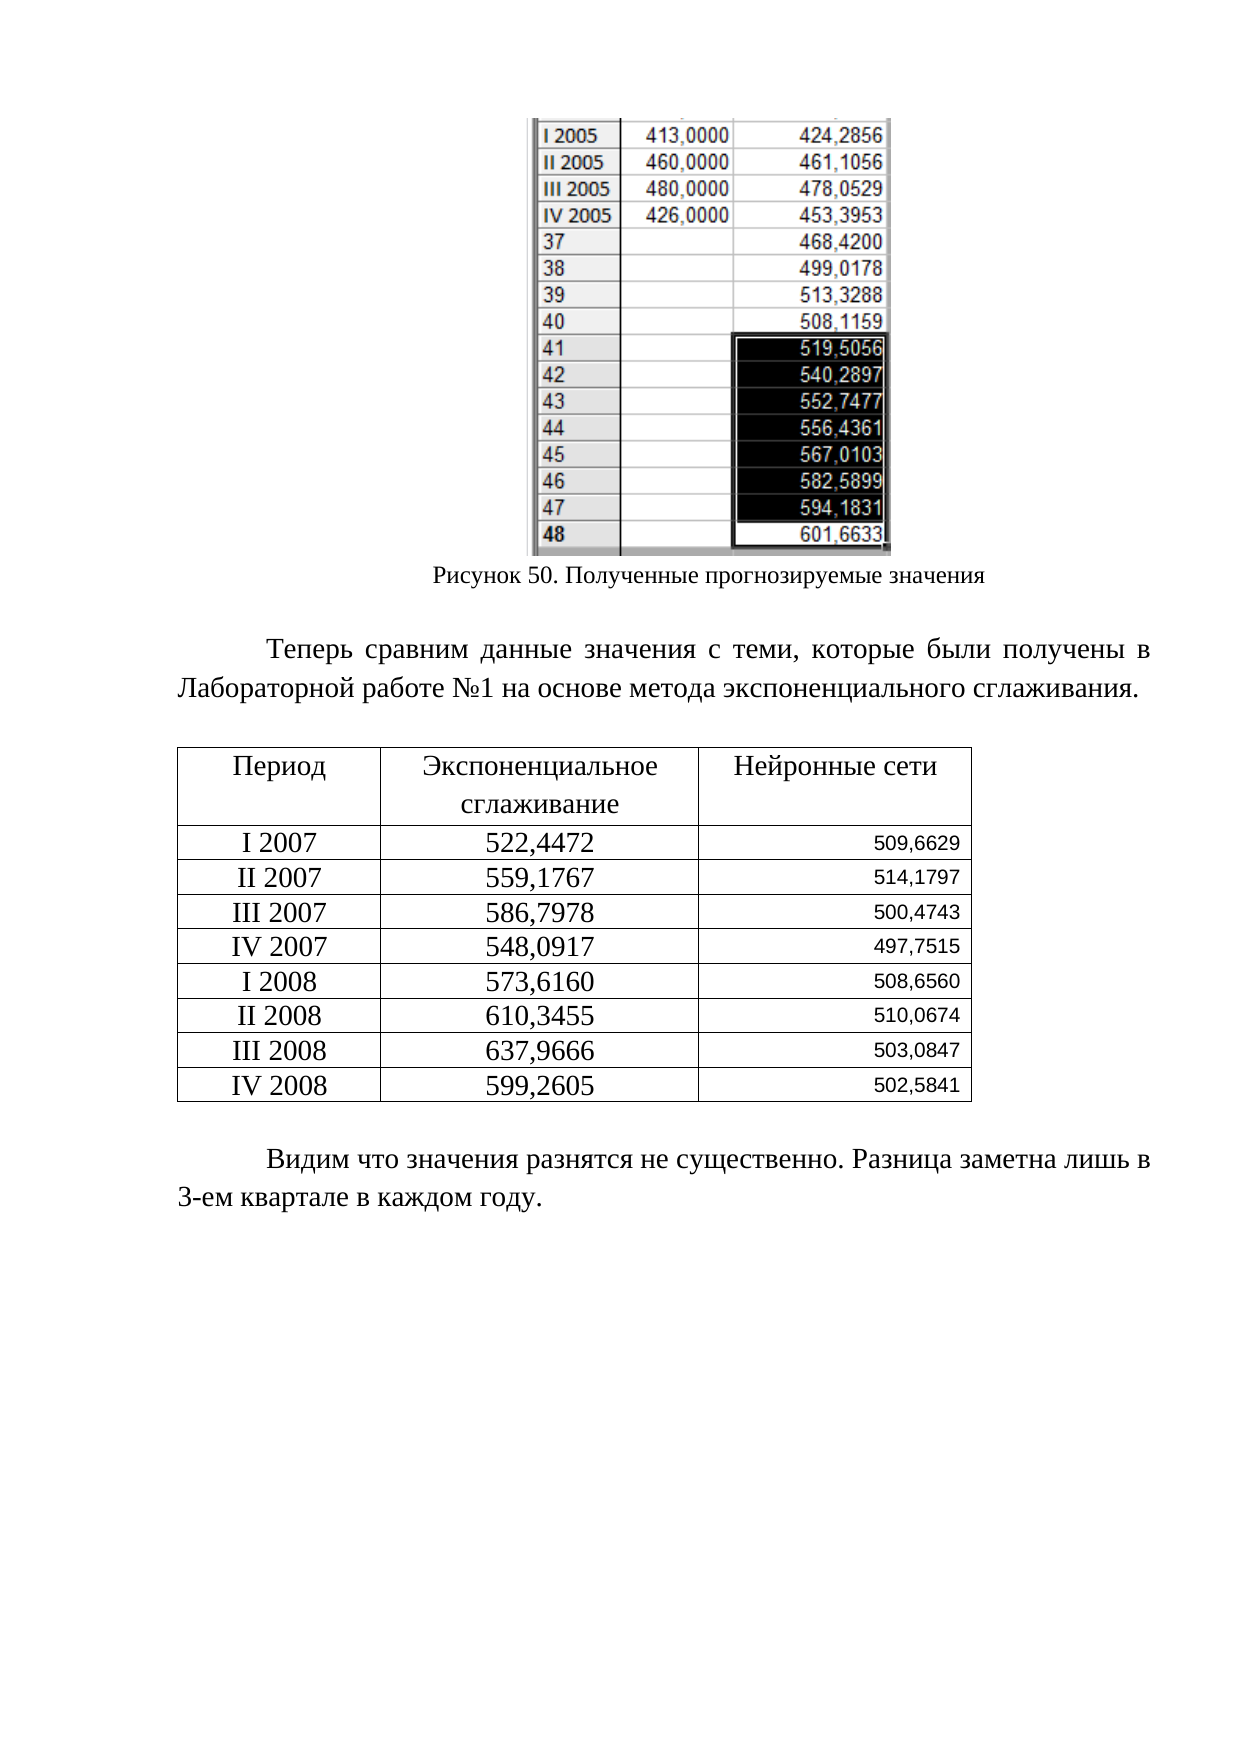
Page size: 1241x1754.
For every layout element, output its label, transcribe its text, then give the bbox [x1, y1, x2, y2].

table_cell 502,5841 [699, 1068, 971, 1101]
table_cell 509,6629 [699, 826, 971, 859]
table_cell 599,2605 [381, 1068, 698, 1101]
table_cell 514,1797 [699, 860, 971, 894]
table_cell 573,6160 [381, 964, 698, 997]
picture [526, 118, 891, 556]
table_cell 586,7978 [381, 895, 698, 928]
text Теперь сравним данные значения с теми, которые были получены в Лабораторной работе №1 на основе метода экспоненциального сглаживания. [177, 631, 1152, 703]
table_cell I 2008 [178, 964, 380, 997]
table_cell IV 2008 [178, 1068, 380, 1101]
table_cell IV 2007 [178, 929, 380, 963]
table_cell 548,0917 [381, 929, 698, 963]
table_cell 637,9666 [381, 1033, 698, 1067]
table_cell 503,0847 [699, 1033, 971, 1067]
text Рисунок 50. Полученные прогнозируемые значения [177, 560, 1152, 589]
table_cell 508,6560 [699, 964, 971, 997]
table_cell 500,4743 [699, 895, 971, 928]
table_cell III 2008 [178, 1033, 380, 1067]
table_cell I 2007 [178, 826, 380, 859]
table_cell 497,7515 [699, 929, 971, 963]
table_header Нейронные сети [699, 748, 971, 824]
table_cell III 2007 [178, 895, 380, 928]
table_header Период [178, 748, 380, 824]
table_cell 610,3455 [381, 999, 698, 1032]
table_cell II 2007 [178, 860, 380, 894]
table_cell 522,4472 [381, 826, 698, 859]
table_cell 510,0674 [699, 999, 971, 1032]
table_cell II 2008 [178, 999, 380, 1032]
table_cell 559,1767 [381, 860, 698, 894]
table_header Экспоненциальное сглаживание [381, 748, 698, 824]
text Видим что значения разнятся не существенно. Разница заметна лишь в 3-ем квартале в каждом году. [177, 1141, 1152, 1213]
